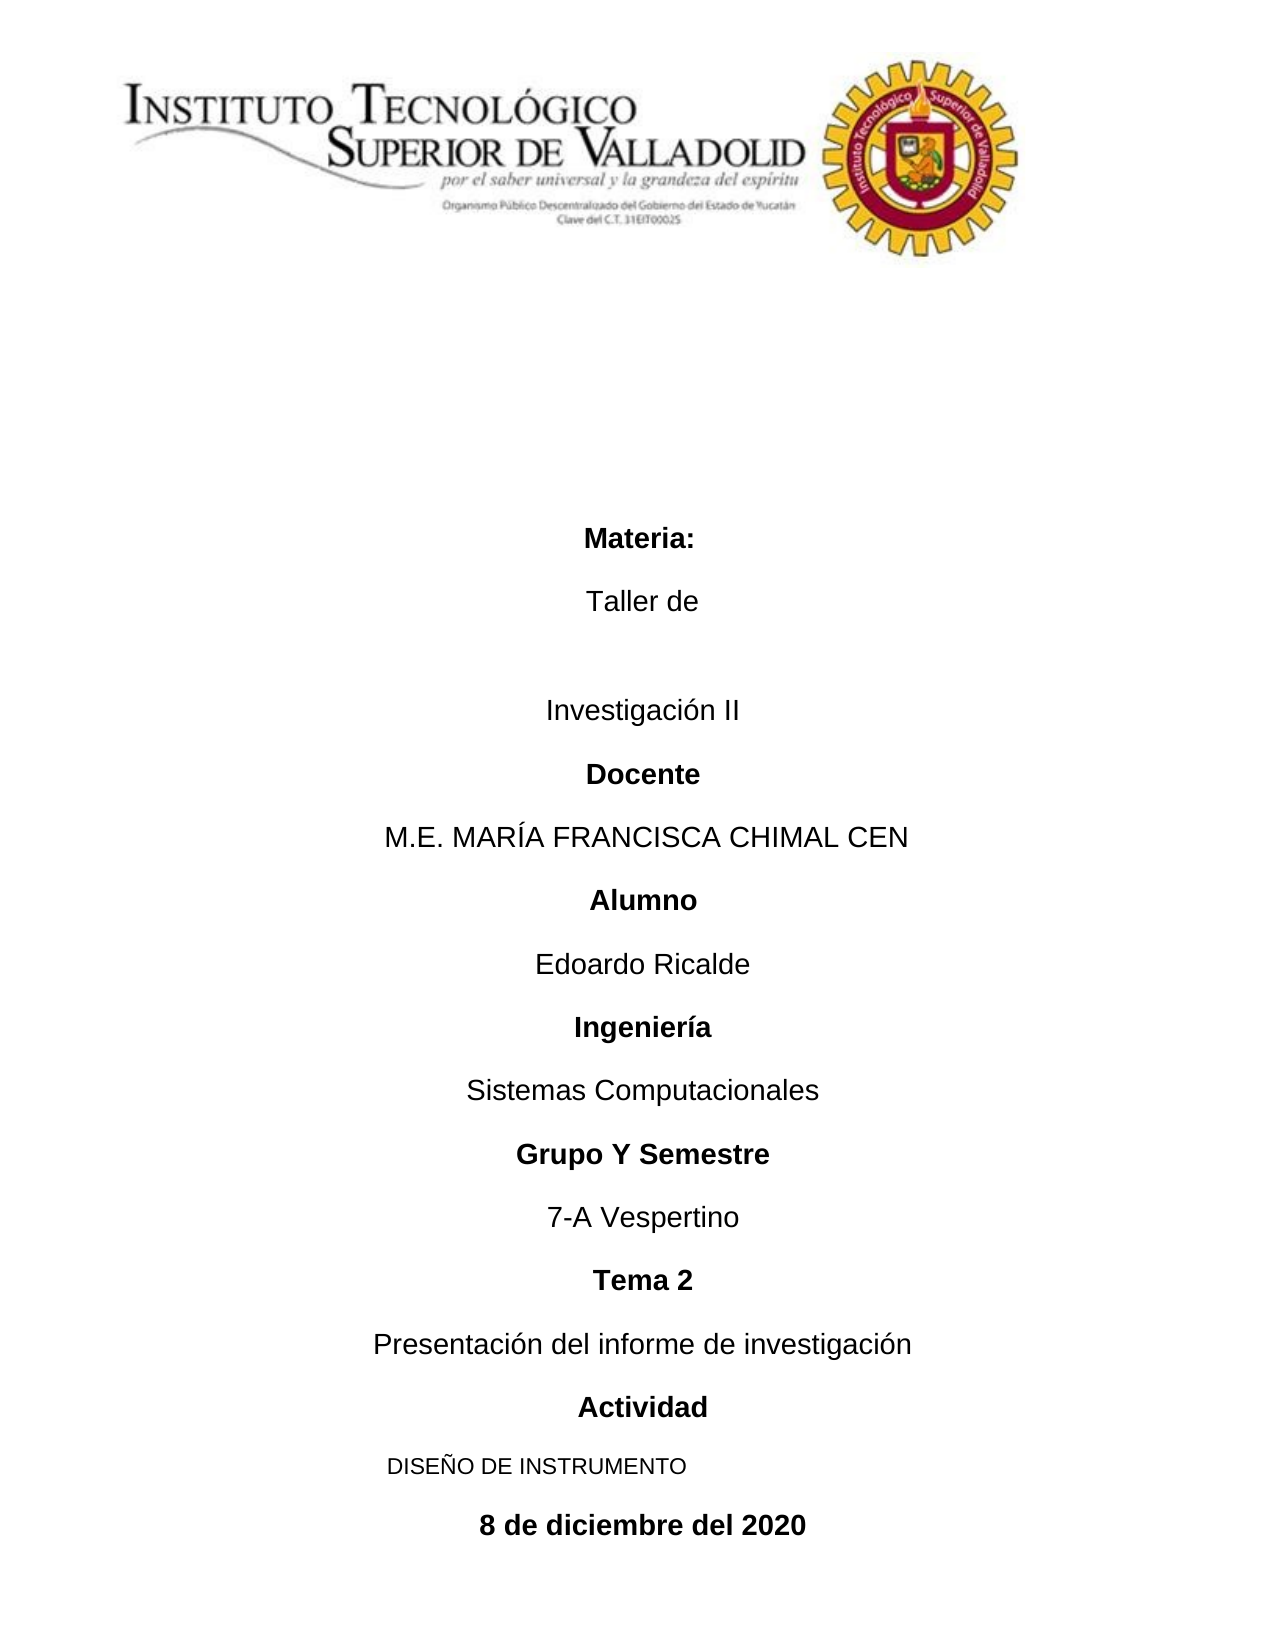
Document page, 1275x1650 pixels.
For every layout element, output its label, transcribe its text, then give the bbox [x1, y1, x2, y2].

text Grupo Y Semestre [86, 1137, 1200, 1170]
text Materia: [105, 521, 1174, 554]
text Sistemas Computacionales [86, 1073, 1200, 1107]
text 7-A Vespertino [86, 1200, 1200, 1233]
text Tema 2 [86, 1263, 1200, 1297]
text Ingeniería [86, 1010, 1200, 1044]
text Taller de [105, 584, 1179, 618]
subtitle Alumno [87, 883, 1200, 917]
text Actividad [86, 1390, 1200, 1424]
text DISEÑO DE INSTRUMENTO [387, 1453, 1201, 1480]
text Presentación del informe de investigación [86, 1327, 1200, 1360]
text Docente [86, 757, 1200, 790]
subtitle de diciembre del 2020 [86, 1508, 1200, 1542]
picture [105, 52, 1026, 268]
text M.E. MARÍA FRANCISCA CHIMAL CEN [86, 820, 1199, 853]
text Edoardo Ricalde [86, 947, 1200, 980]
text Investigación II [86, 693, 1200, 727]
